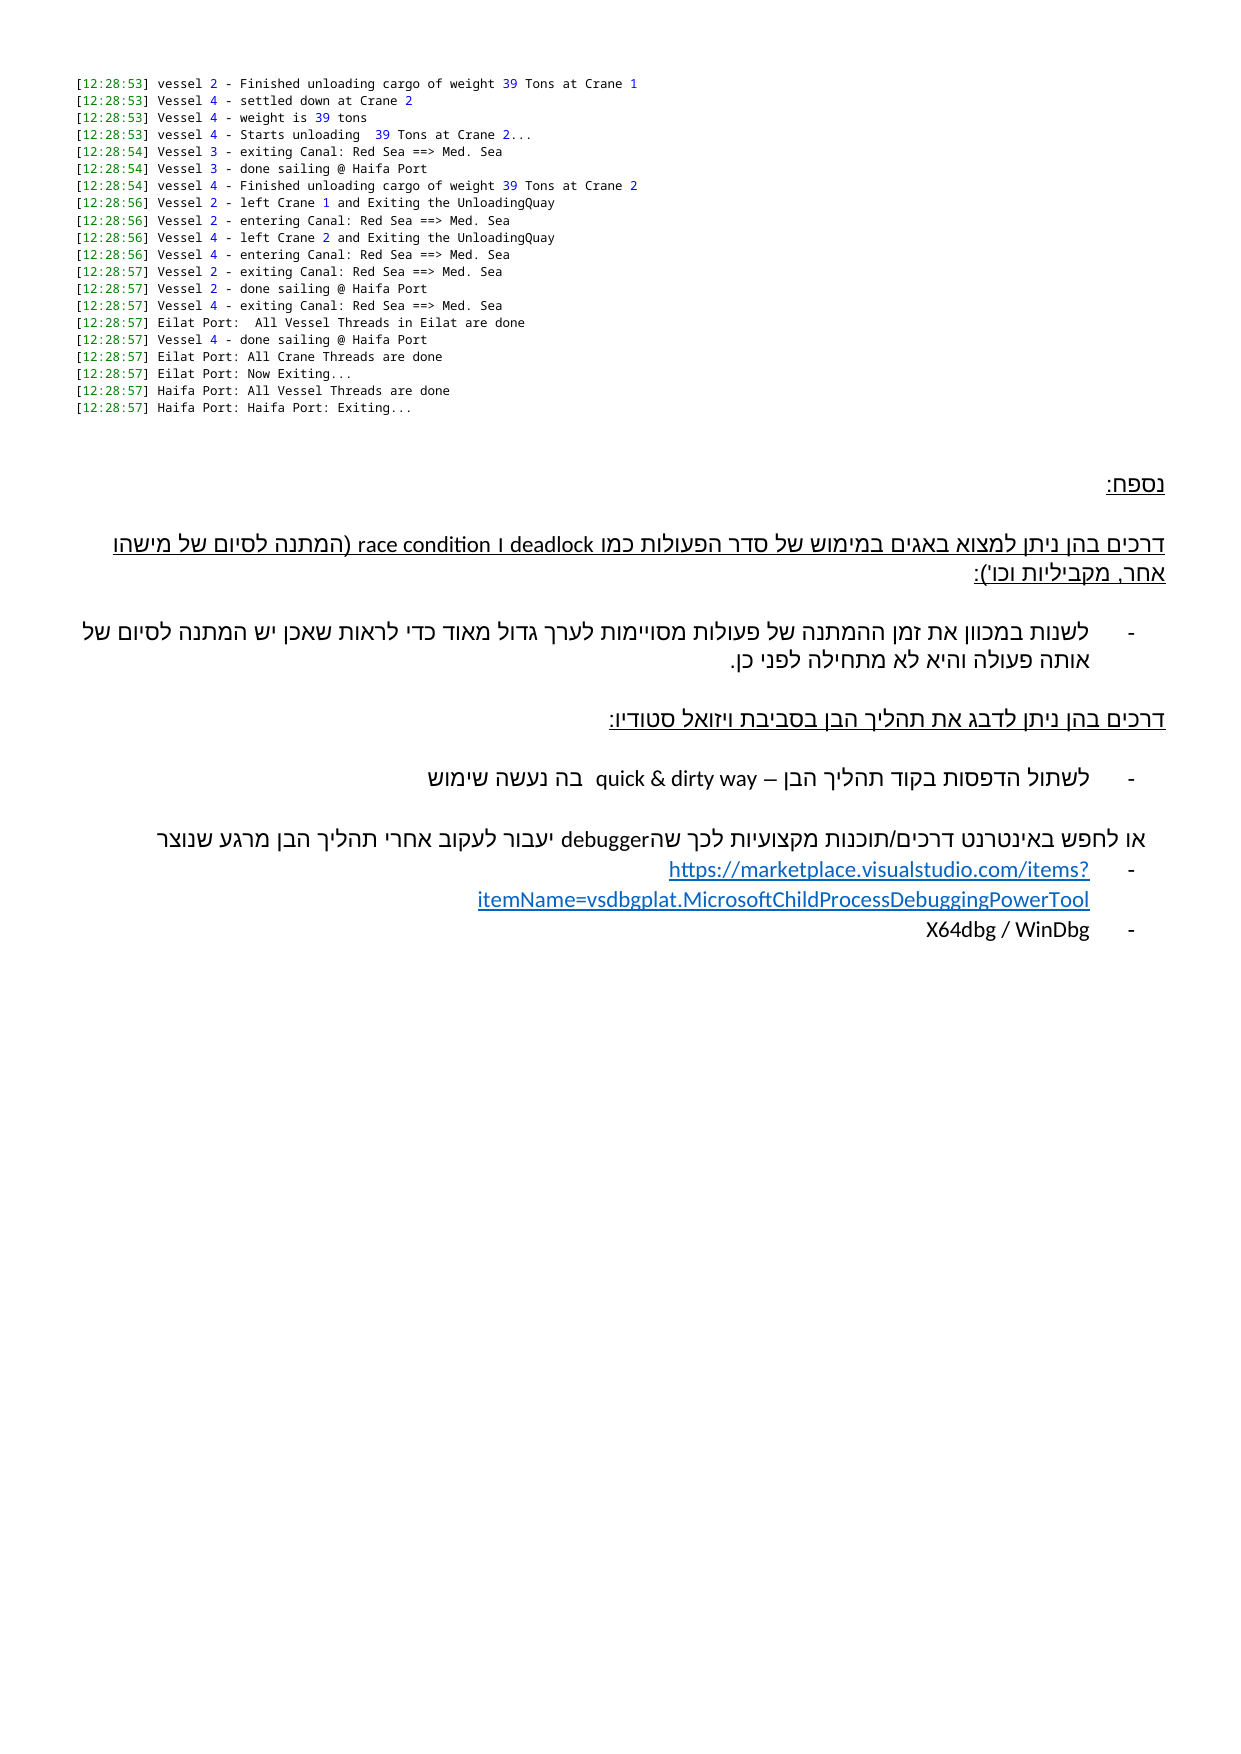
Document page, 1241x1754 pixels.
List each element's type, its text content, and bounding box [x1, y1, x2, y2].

text נספח: [75, 471, 1165, 498]
text [12:28:57] Haifa Port: Haifa Port: Exiting... [75, 399, 1165, 417]
text [12:28:57] Vessel 2 - done sailing @ Haifa Port [75, 280, 1165, 297]
list לשנות במכוון את זמן ההמתנה של פעולות מסויימות לערך גדול מאוד כדי לראות שאכן יש המתנה לסיום של אותה פעולה והיא לא מתחילה לפני כן. [75, 619, 1128, 673]
list X64dbg / WinDbg [75, 916, 1128, 943]
text [12:28:57] Vessel 2 - exiting Canal: Red Sea ==> Med. Sea [75, 263, 1165, 280]
text [12:28:54] Vessel 3 - exiting Canal: Red Sea ==> Med. Sea [75, 143, 1165, 160]
text דרכים בהן ניתן לדבג את תהליך הבן בסביבת ויזואל סטודיו: [75, 706, 1165, 732]
text [12:28:53] vessel 4 - Starts unloading 39 Tons at Crane 2... [75, 126, 1165, 143]
text [12:28:56] Vessel 2 - entering Canal: Red Sea ==> Med. Sea [75, 212, 1165, 229]
text [12:28:53] vessel 2 - Finished unloading cargo of weight 39 Tons at Crane 1 [75, 75, 1165, 92]
text [12:28:56] Vessel 4 - entering Canal: Red Sea ==> Med. Sea [75, 246, 1165, 263]
text [12:28:54] vessel 4 - Finished unloading cargo of weight 39 Tons at Crane 2 [75, 177, 1165, 194]
text [12:28:53] Vessel 4 - settled down at Crane 2 [75, 92, 1165, 109]
text [12:28:53] Vessel 4 - weight is 39 tons [75, 109, 1165, 126]
text [12:28:57] Eilat Port: All Crane Threads are done [75, 348, 1165, 365]
text [12:28:56] Vessel 4 - left Crane 2 and Exiting the UnloadingQuay [75, 229, 1165, 246]
text [12:28:57] Vessel 4 - exiting Canal: Red Sea ==> Med. Sea [75, 297, 1165, 314]
text או לחפש באינטרנט דרכים/תוכנות מקצועיות לכך שהdebugger יעבור לעקוב אחרי תהליך הבן מרגע שנוצר [75, 825, 1165, 853]
text [12:28:57] Eilat Port: All Vessel Threads in Eilat are done [75, 314, 1165, 331]
text [12:28:57] Vessel 4 - done sailing @ Haifa Port [75, 331, 1165, 348]
text [12:28:57] Haifa Port: All Vessel Threads are done [75, 382, 1165, 399]
text [12:28:56] Vessel 2 - left Crane 1 and Exiting the UnloadingQuay [75, 194, 1165, 212]
text [12:28:57] Eilat Port: Now Exiting... [75, 365, 1165, 382]
text [12:28:54] Vessel 3 - done sailing @ Haifa Port [75, 160, 1165, 177]
list https://marketplace.visualstudio.com/items?itemName=vsdbgplat.MicrosoftChildProcessDebuggingPowerTool [75, 855, 1128, 913]
text דרכים בהן ניתן למצוא באגים במימוש של סדר הפעולות כמו deadlock ו race condition (המתנה לסיום של מישהו אחר, מקביליות וכו'): [75, 530, 1165, 586]
list לשתול הדפסות בקוד תהליך הבן – quick & dirty way בה נעשה שימוש [75, 764, 1128, 792]
